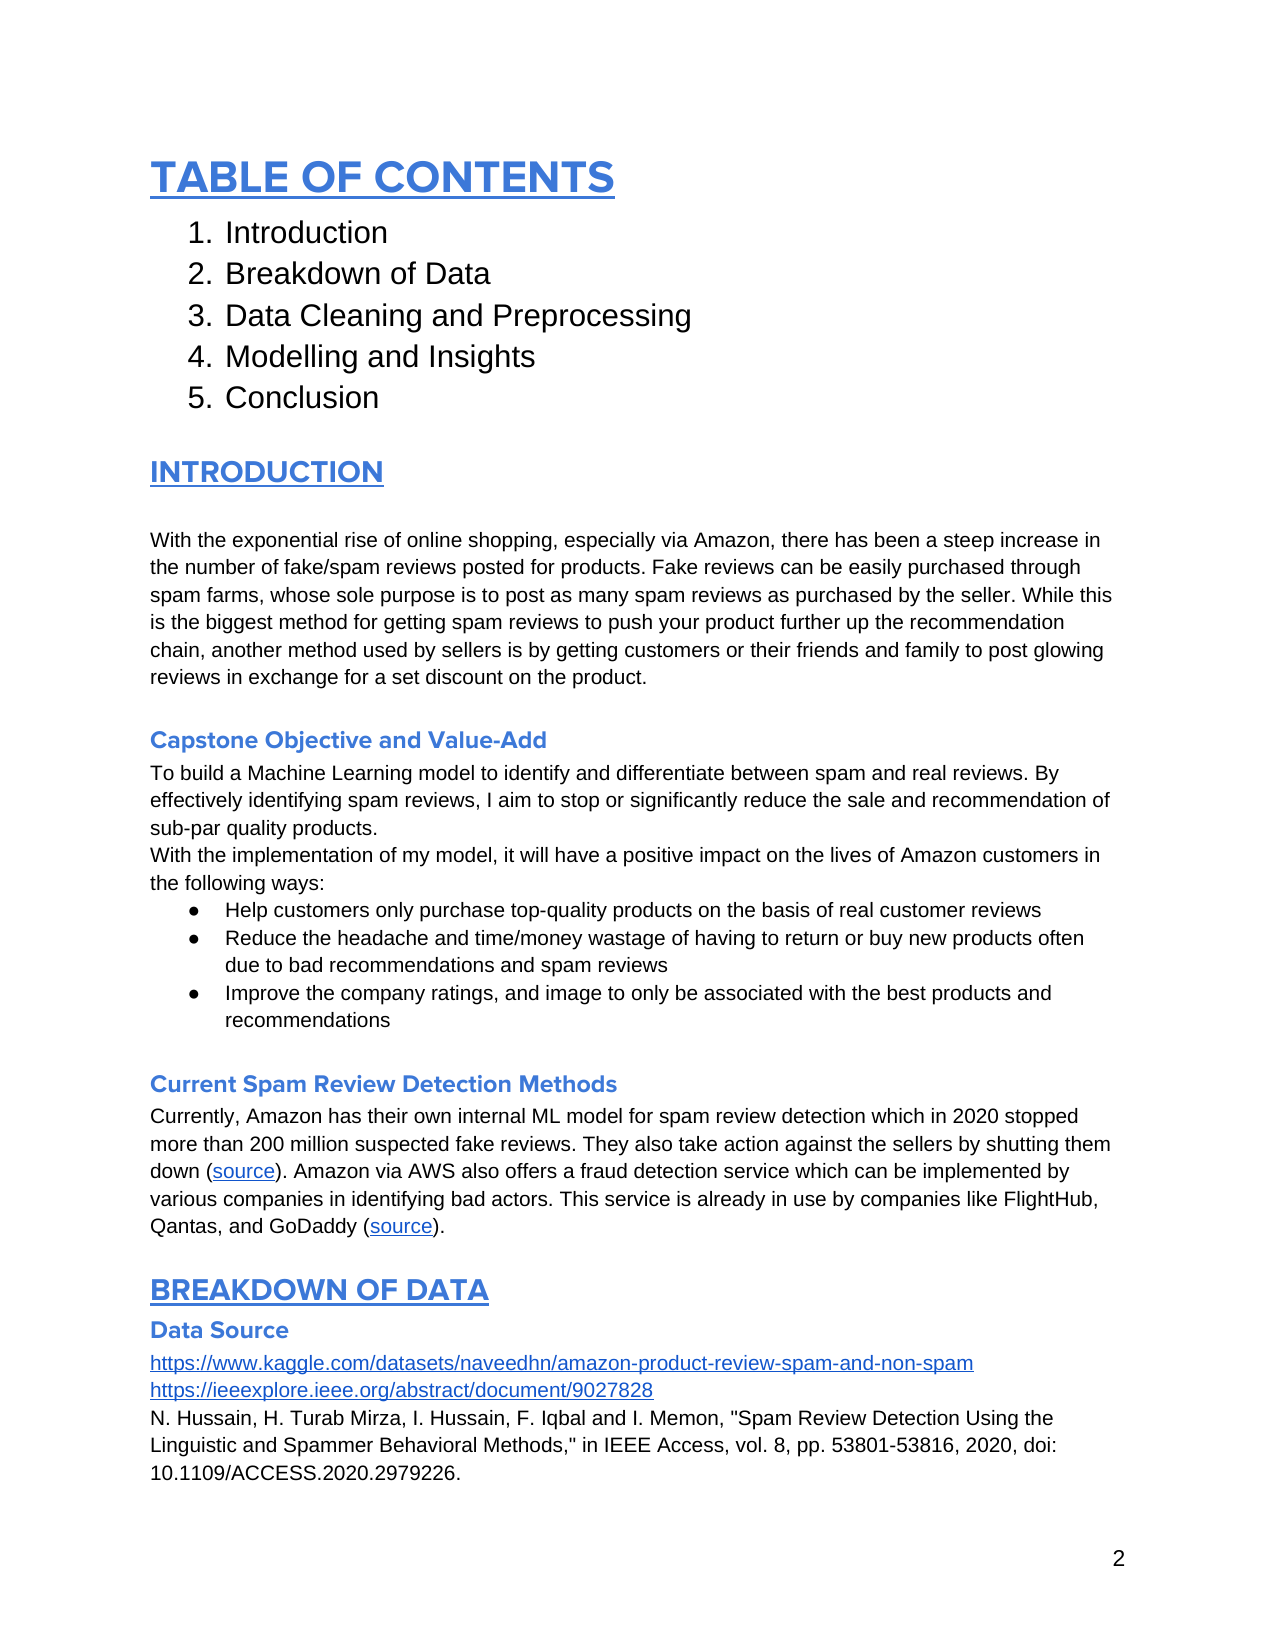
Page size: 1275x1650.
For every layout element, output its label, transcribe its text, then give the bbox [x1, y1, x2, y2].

list Data Cleaning and Preprocessing [187, 297, 1125, 333]
list Help customers only purchase top-quality products on the basis of real customer reviews [187, 898, 1125, 922]
subtitle INTRODUCTION [150, 454, 1125, 492]
text https://www.kaggle.com/datasets/naveedhn/amazon-product-review-spam-and-non-spam [150, 1350, 1125, 1374]
list Modelling and Insights [187, 338, 1125, 374]
subtitle Capstone Objective and Value-Add [150, 726, 1125, 756]
subtitle TABLE OF CONTENTS [150, 150, 1125, 206]
text Data Source [150, 1315, 1125, 1346]
list Introduction [187, 214, 1125, 250]
list Improve the company ratings, and image to only be associated with the best products and recommendations [187, 981, 1125, 1032]
list Breakdown of Data [187, 255, 1125, 291]
list Reduce the headache and time/money wastage of having to return or buy new products often due to bad recommendations and spam reviews [187, 926, 1125, 977]
list Conclusion [187, 379, 1125, 415]
text With the implementation of my model, it will have a positive impact on the lives of Amazon customers in the following ways: [150, 843, 1125, 895]
subtitle Current Spam Review Detection Methods [150, 1069, 1125, 1099]
text With the exponential rise of online shopping, especially via Amazon, there has been a steep increase in the number of fake/spam reviews posted for products. Fake reviews can be easily purchased through spam farms, whose sole purpose is to post as many spam reviews as purchased by the seller. While this is the biggest method for getting spam reviews to push your product further up the recommendation chain, another method used by sellers is by getting customers or their friends and family to post glowing reviews in exchange for a set discount on the product. [150, 528, 1125, 689]
text BREAKDOWN OF DATA [150, 1272, 1125, 1310]
text To build a Machine Learning model to identify and differentiate between spam and real reviews. By effectively identifying spam reviews, I aim to stop or significantly reduce the sale and recommendation of sub-par quality products. [150, 761, 1125, 840]
text https://ieeexplore.ieee.org/abstract/document/9027828 [150, 1378, 1125, 1402]
text N. Hussain, H. Turab Mirza, I. Hussain, F. Iqbal and I. Memon, "Spam Review Detection Using the Linguistic and Spammer Behavioral Methods," in IEEE Access, vol. 8, pp. 53801-53816, 2020, doi: 10.1109/ACCESS.2020.2979226. [150, 1405, 1125, 1484]
text Currently, Amazon has their own internal ML model for spam review detection which in 2020 stopped more than 200 million suspected fake reviews. They also take action against the sellers by shutting them down (source). Amazon via AWS also offers a fraud detection service which can be implemented by various companies in identifying bad actors. This service is already in use by companies like FlightHub, Qantas, and GoDaddy (source). [150, 1104, 1125, 1238]
